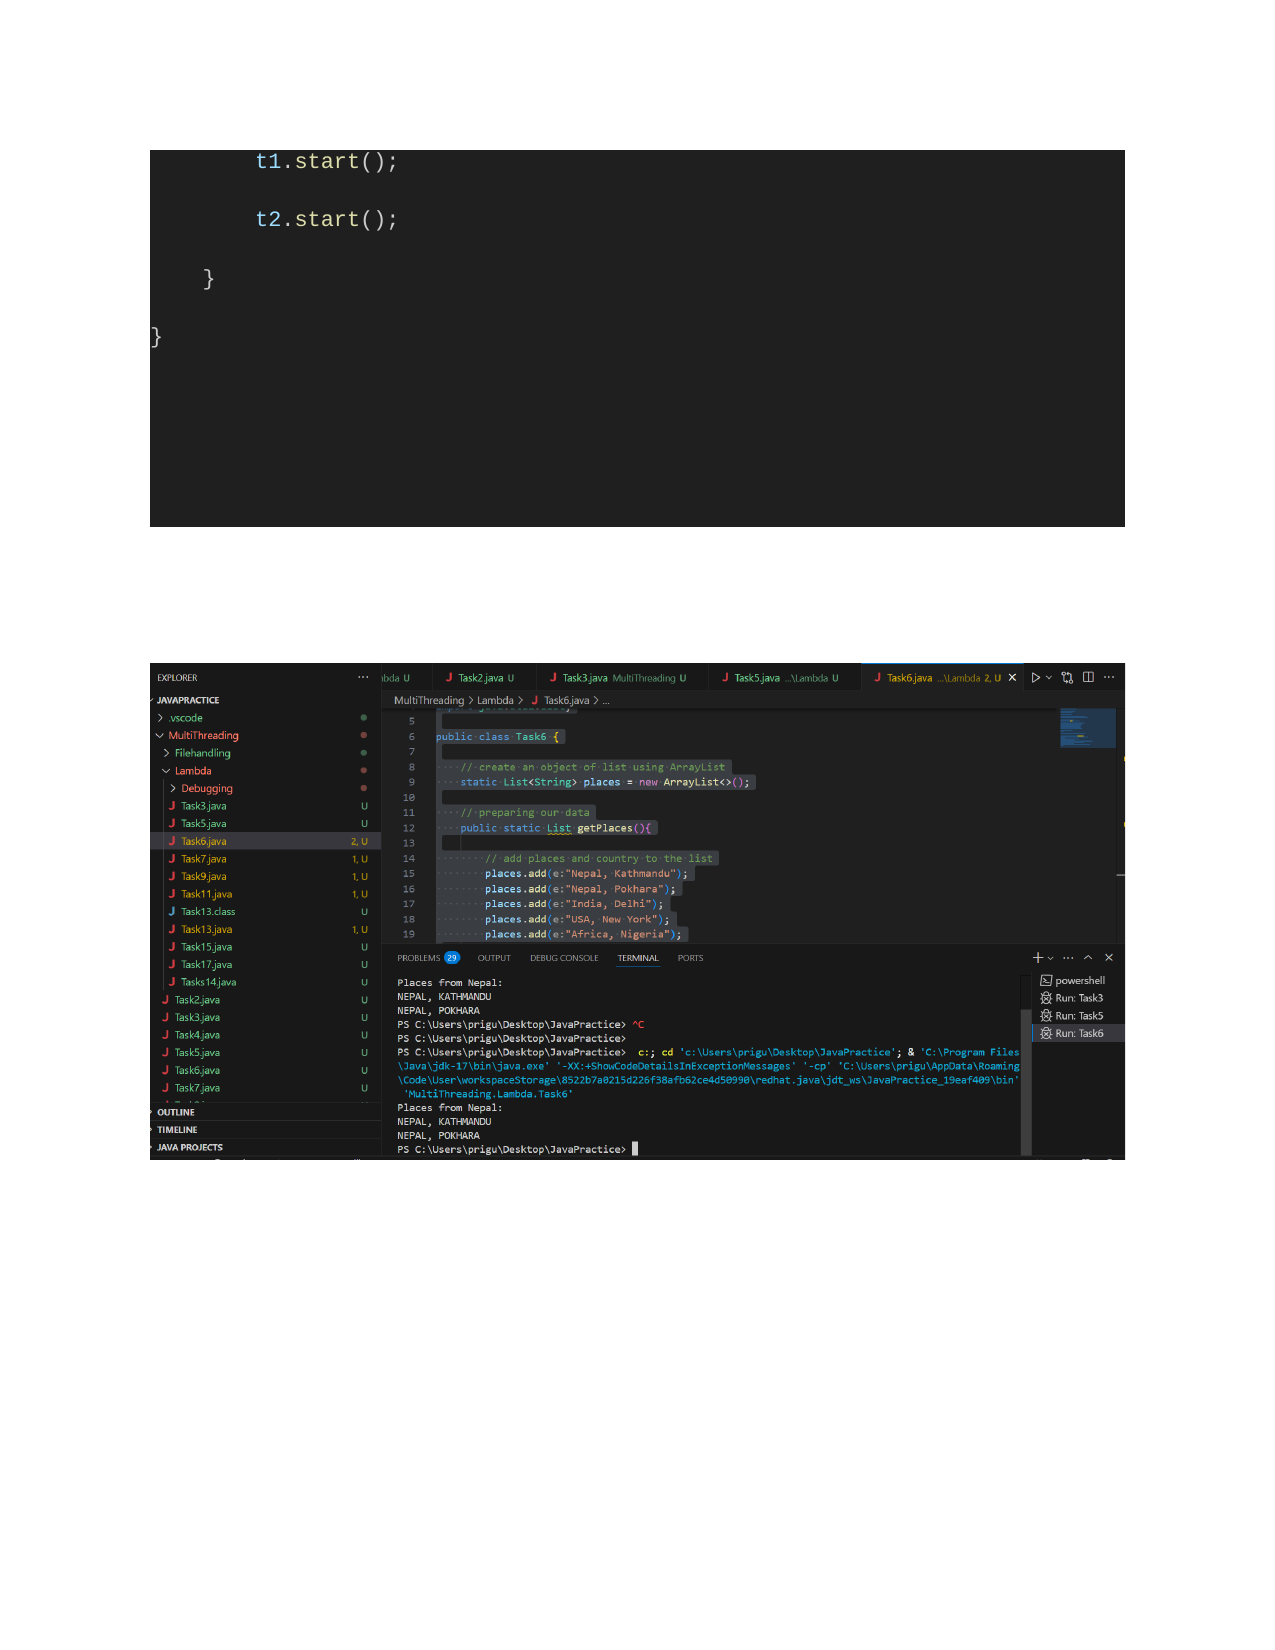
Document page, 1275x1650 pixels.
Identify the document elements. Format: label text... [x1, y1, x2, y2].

text } [150, 325, 1125, 350]
text t2.start(); [150, 208, 1125, 233]
text t1.start(); [150, 150, 1125, 175]
picture [150, 663, 1125, 1160]
text } [150, 267, 1125, 292]
